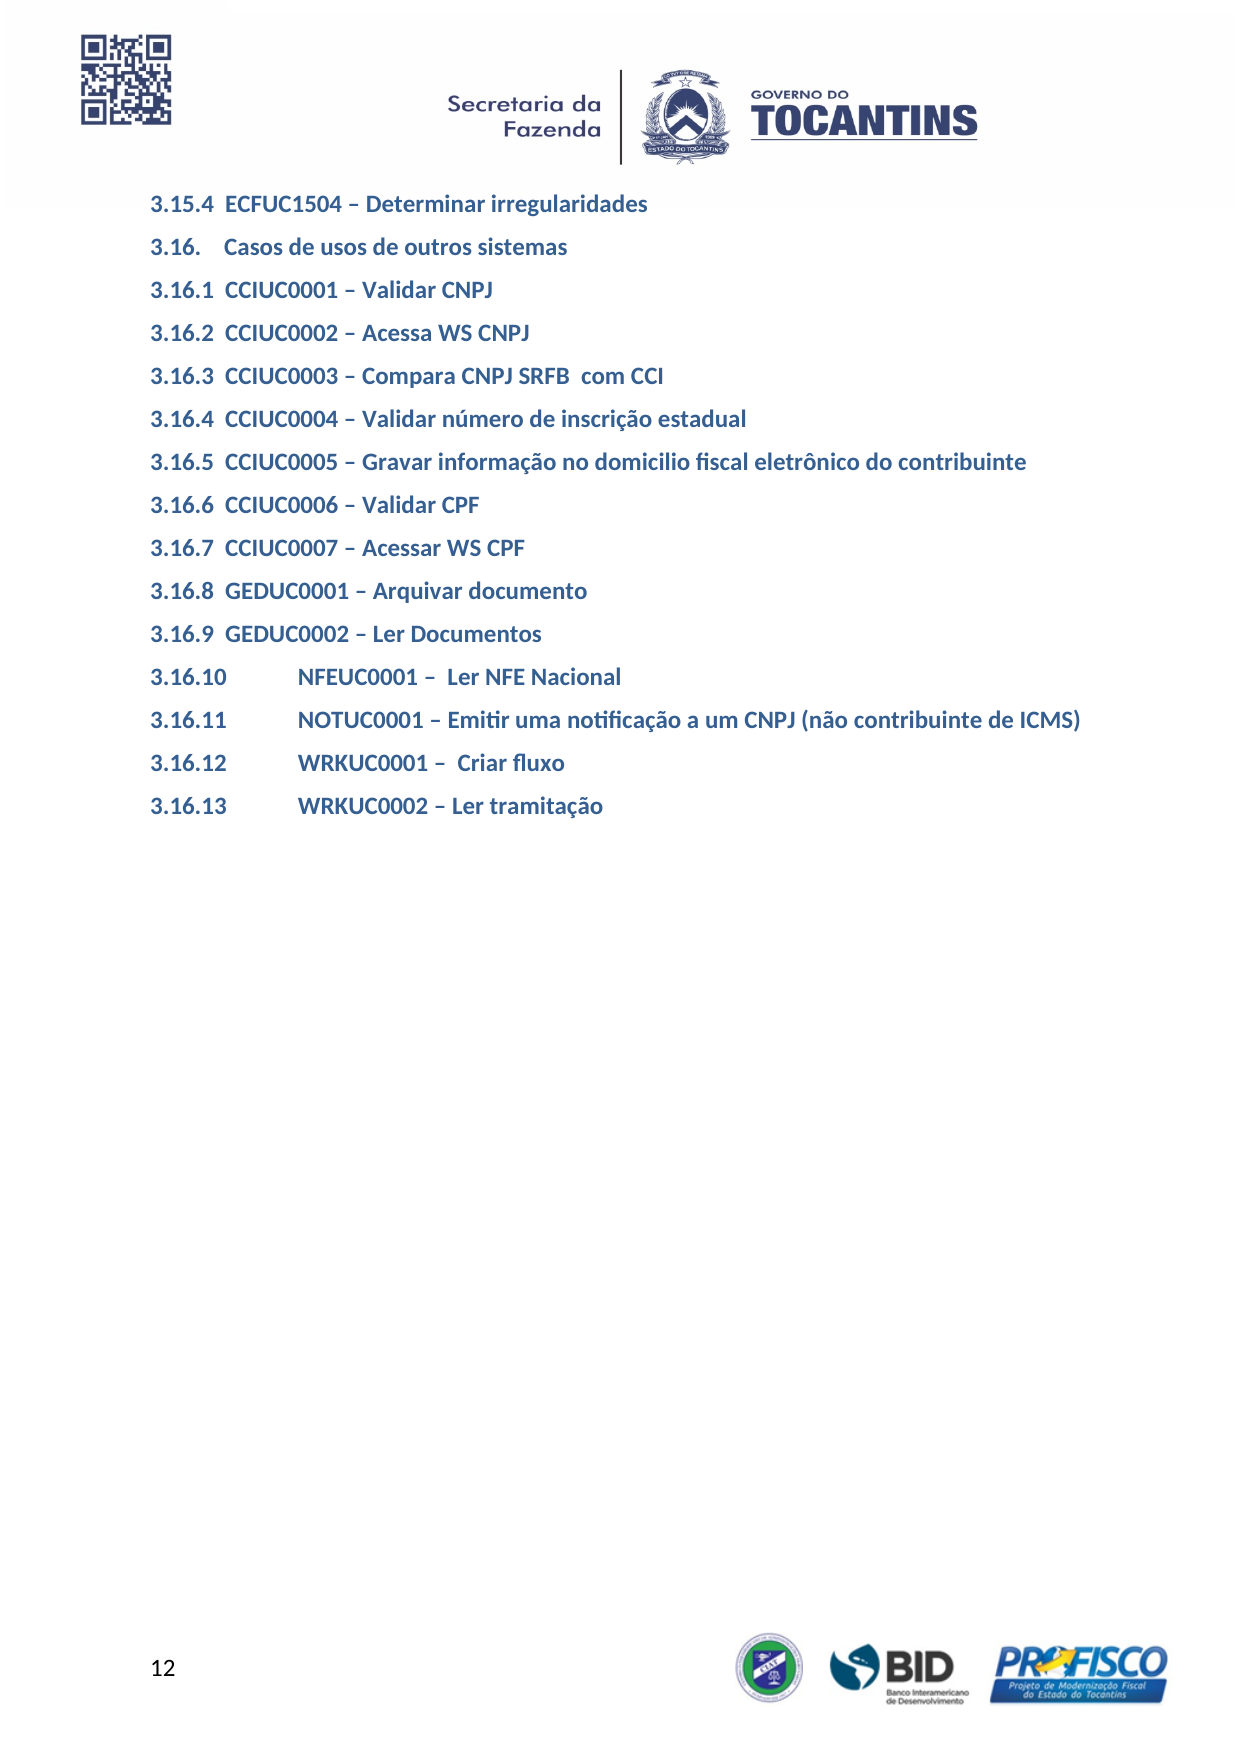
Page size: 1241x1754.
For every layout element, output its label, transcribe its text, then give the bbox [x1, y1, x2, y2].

subtitle CCIUC0003 – Compara CNPJ SRFB com CCI [150, 360, 1090, 391]
subtitle GEDUC0001 – Arquivar documento [150, 575, 1090, 606]
subtitle CCIUC0007 – Acessar WS CPF [150, 532, 1090, 563]
subtitle NFEUC0001 – Ler NFE Nacional [150, 661, 1090, 692]
subtitle CCIUC0006 – Validar CPF [150, 489, 1090, 520]
subtitle CCIUC0002 – Acessa WS CNPJ [150, 317, 1090, 348]
subtitle CCIUC0005 – Gravar informação no domicilio fiscal eletrônico do contribuinte [150, 446, 1090, 477]
picture [733, 1631, 1174, 1707]
subtitle CCIUC0001 – Validar CNPJ [150, 274, 1090, 305]
subtitle WRKUC0002 – Ler tramitação [150, 791, 1090, 821]
subtitle GEDUC0002 – Ler Documentos [150, 618, 1090, 649]
picture [6, 0, 1237, 208]
subtitle NOTUC0001 – Emitir uma notificação a um CNPJ (não contribuinte de ICMS) [150, 704, 1090, 735]
subtitle Casos de usos de outros sistemas [150, 231, 1090, 262]
subtitle CCIUC0004 – Validar número de inscrição estadual [150, 403, 1090, 434]
subtitle ECFUC1504 – Determinar irregularidades [150, 188, 1090, 219]
subtitle WRKUC0001 – Criar fluxo [150, 747, 1090, 778]
